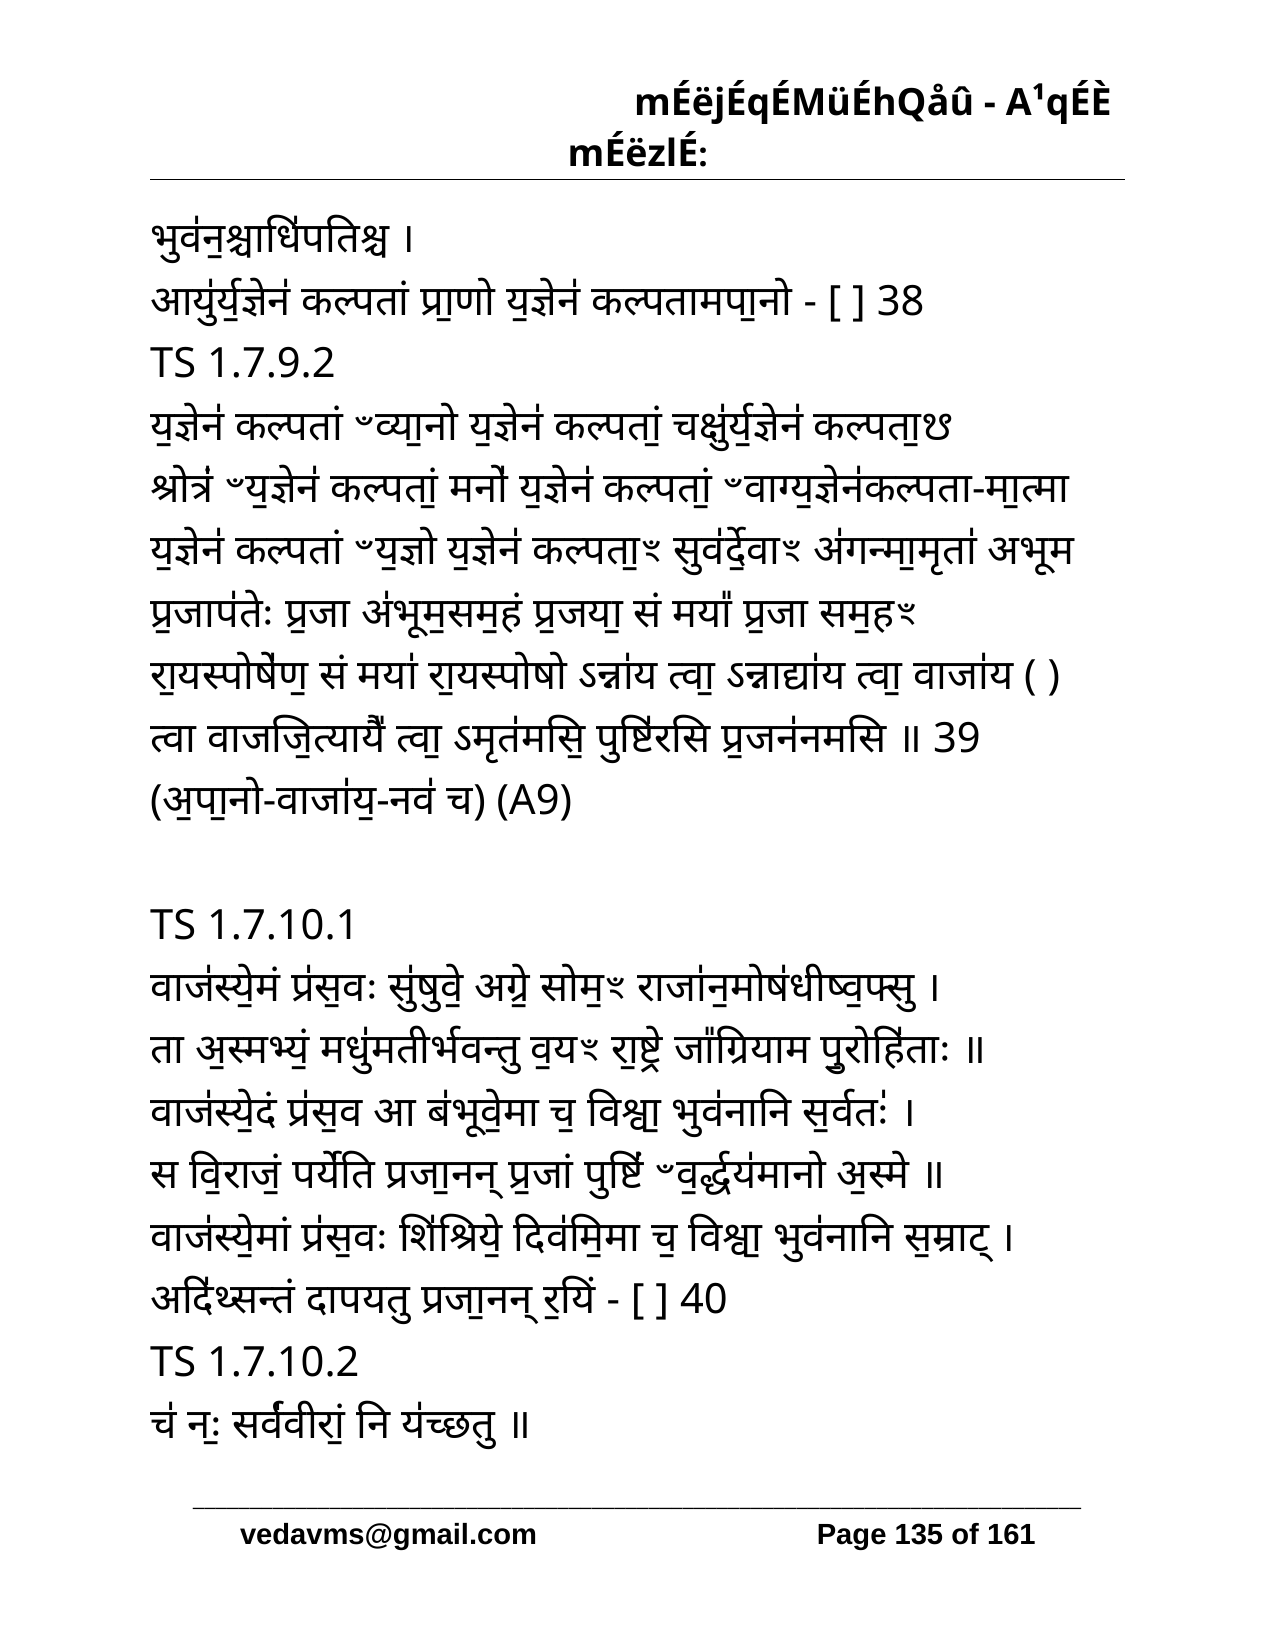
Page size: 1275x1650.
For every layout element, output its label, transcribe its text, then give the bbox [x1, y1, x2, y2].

text रा॒यस्पोषे॑ण॒ सं मया॑ रा॒यस्पोषो ऽन्ना॑य त्वा॒ ऽन्नाद्या॑य त्वा॒ वाजा॑य ( ) [150, 645, 1125, 702]
text (अ॒पा॒नो-वाजा॑य॒-नव॑ च) (A9) [150, 770, 1125, 827]
text त्वा वाजजि॒त्यायै᳚ त्वा॒ ऽमृत॑मसि॒ पुष्टि॑रसि प्र॒जन॑नमसि ॥ 39 [150, 707, 1125, 764]
text य॒ज्ञेन॑ कल्पतां ꣲय॒ज्ञो य॒ज्ञेन॑ कल्पता॒ꣳ सुव॑र्दे॒वाꣳ अ॑गन्मा॒मृता॑ अभूम [150, 520, 1125, 577]
text TS 1.7.9.2 [150, 333, 1125, 390]
text स वि॒राजं॒ पर्ये॑ति प्रजा॒नन् प्र॒जां पुष्टिं॑ ꣲव॒र्द्धय॑मानो अ॒स्मे ॥ [150, 1144, 1125, 1201]
text य॒ज्ञेन॑ कल्पतां ꣲव्या॒नो य॒ज्ञेन॑ कल्पतां॒ चक्षु॑र्य॒ज्ञेन॑ कल्पता॒ᳪ [150, 395, 1125, 452]
text श्रोत्रं॑ ꣲय॒ज्ञेन॑ कल्पतां॒ मनो॑ य॒ज्ञेन॑ कल्पतां॒ ꣲवाग्य॒ज्ञेन॑कल्पता-मा॒त्मा [150, 458, 1125, 514]
text TS 1.7.10.2 [150, 1331, 1125, 1388]
text प्र॒जाप॑तेः प्र॒जा अ॑भूम॒सम॒हं प्र॒जया॒ सं मया᳚ प्र॒जा सम॒हꣳ [150, 583, 1125, 639]
text अदि॑थ्सन्तं दापयतु प्रजा॒नन् र॒यिं - [ ] 40 [150, 1269, 1125, 1326]
text TS 1.7.10.1 [150, 894, 1125, 951]
text च॑ नः॒ सर्व॑वीरां॒ नि य॑च्छतु ॥ [150, 1394, 1125, 1451]
text वाज॑स्ये॒मं प्र॑स॒वः सु॑षुवे॒ अग्रे॒ सोम॒ꣳ राजा॑न॒मोष॑धीष्व॒फ्सु । [150, 957, 1125, 1014]
text वाज॑स्ये॒दं प्र॑स॒व आ ब॑भूवे॒मा च॒ विश्वा॒ भुव॑नानि स॒र्वतः॑ । [150, 1082, 1125, 1138]
text ता अ॒स्मभ्यं॒ मधु॑मतीर्भवन्तु व॒यꣳ रा॒ष्ट्रे जा᳚ग्रियाम पु॒रोहि॑ताः ॥ [150, 1019, 1125, 1076]
text भुव॑न॒श्चाधि॑पतिश्च । [150, 208, 1125, 265]
text आयु॑र्य॒ज्ञेन॑ कल्पतां प्रा॒णो य॒ज्ञेन॑ कल्पतामपा॒नो - [ ] 38 [150, 271, 1125, 327]
text वाज॑स्ये॒मां प्र॑स॒वः शि॑श्रिये॒ दिव॑मि॒मा च॒ विश्वा॒ भुव॑नानि स॒म्राट् । [150, 1207, 1125, 1263]
